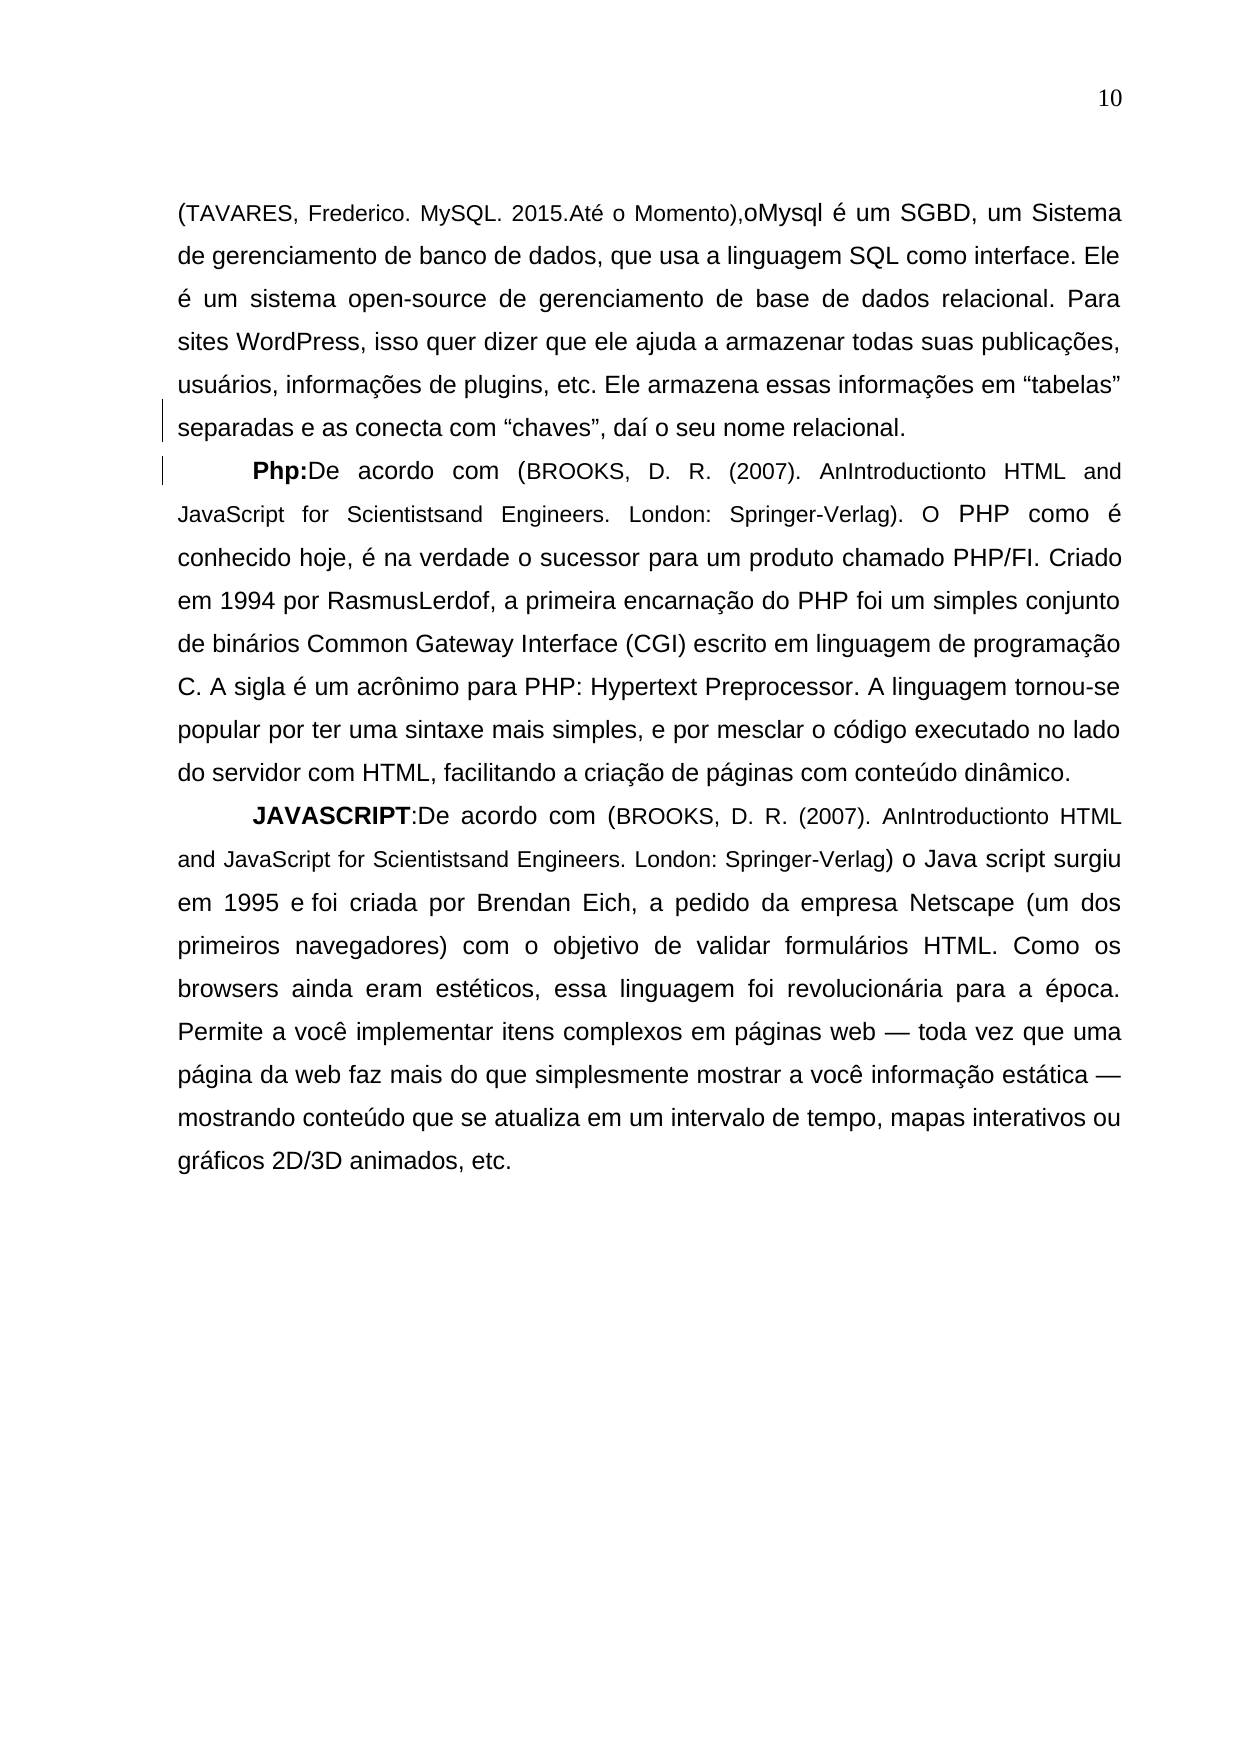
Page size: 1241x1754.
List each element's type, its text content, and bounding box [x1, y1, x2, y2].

text JAVASCRIPT:De acordo com (BROOKS, D. R. (2007). AnIntroductionto HTML and JavaScript for Scientistsand Engineers. London: Springer-Verlag) o Java script surgiu em 1995 e foi criada por Brendan Eich, a pedido da empresa Netscape (um dos primeiros navegadores) com o objetivo de validar formulários HTML. Como os browsers ainda eram estéticos, essa linguagem foi revolucionária para a época. Permite a você implementar itens complexos em páginas web — toda vez que uma página da web faz mais do que simplesmente mostrar a você informação estática — mostrando conteúdo que se atualiza em um intervalo de tempo, mapas interativos ou gráficos 2D/3D animados, etc. [177, 801, 1122, 1175]
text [177, 198, 1122, 442]
text Php:De acordo com (BROOKS, D. R. (2007). AnIntroductionto HTML and JavaScript for Scientistsand Engineers. London: Springer-Verlag). O PHP como é conhecido hoje, é na verdade o sucessor para um produto chamado PHP/FI. Criado em 1994 por RasmusLerdof, a primeira encarnação do PHP foi um simples conjunto de binários Common Gateway Interface (CGI) escrito em linguagem de programação C. A sigla é um acrônimo para PHP: Hypertext Preprocessor. A linguagem tornou-se popular por ter uma sintaxe mais simples, e por mesclar o código executado no lado do servidor com HTML, facilitando a criação de páginas com conteúdo dinâmico. [177, 456, 1122, 787]
